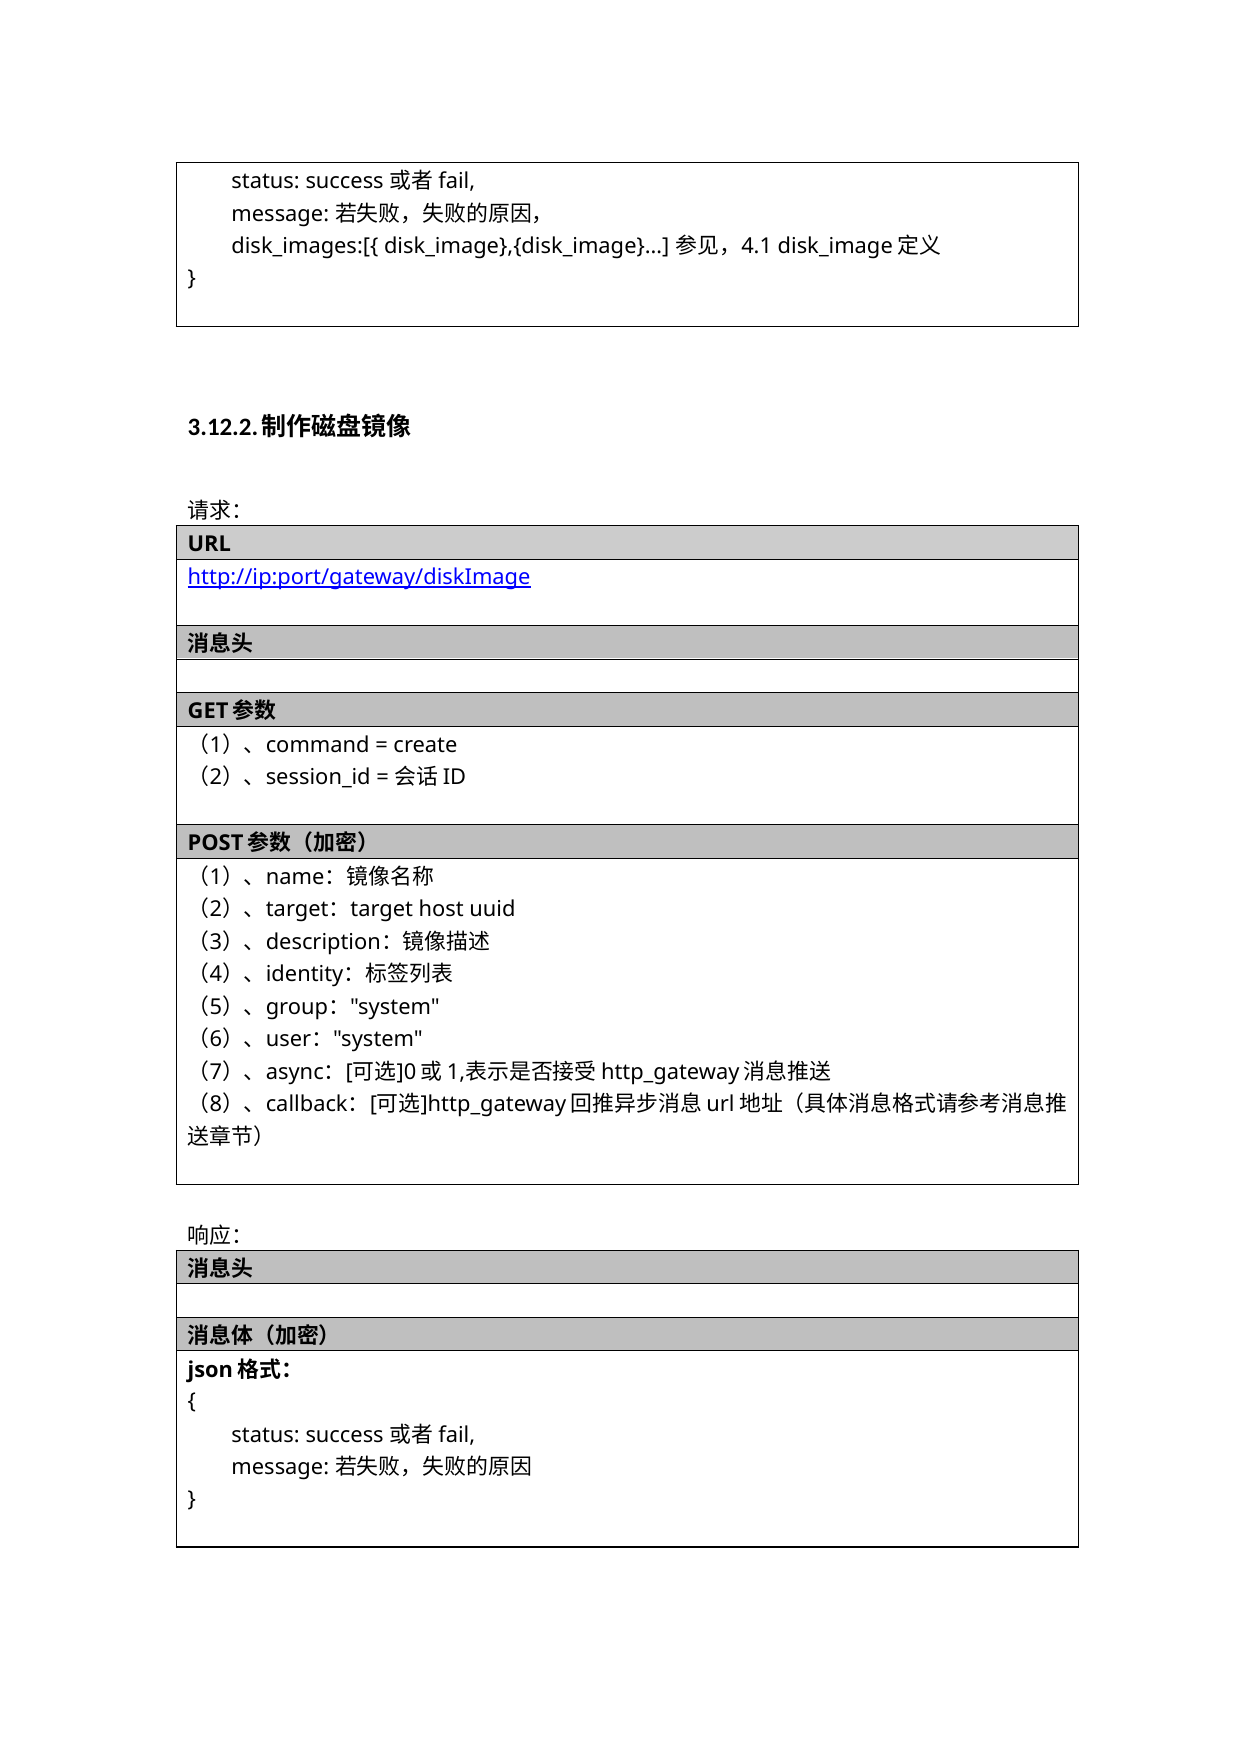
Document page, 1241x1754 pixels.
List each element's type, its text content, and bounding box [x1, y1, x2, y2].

table_cell GET参数 [177, 693, 1078, 726]
text 请求： [187, 493, 1053, 525]
table_cell POST参数（加密） [177, 825, 1078, 858]
table_cell json格式： { status: success 或者 fail, message: 若失败，失败的原因 } [177, 1351, 1078, 1546]
table_cell http://ip:port/gateway/diskImage [177, 560, 1078, 625]
table_header 消息头 [177, 1251, 1078, 1283]
table_cell [177, 1284, 1078, 1317]
table_cell [177, 660, 1078, 692]
table_cell 消息头 [177, 626, 1078, 658]
text 响应： [187, 1217, 1053, 1250]
table_cell 消息体（加密） [177, 1318, 1078, 1350]
table_cell （1）、name：镜像名称 （2）、target：target host uuid （3）、description：镜像描述 （4）、identity：标签列表 （5）、group："system" （6）、user："system" （7）、async：[可选]0或1,表示是否接受http_gateway消息推送 （8）、callback：[可选]http_gateway回推异步消息url地址（具体消息格式请参考消息推送章节） [177, 859, 1078, 1184]
table_cell （1）、command = create （2）、session_id = 会话ID [177, 727, 1078, 824]
table_cell json格式： { status: success 或者 fail, message: 若失败，失败的原因， disk_images:[{ disk_image},{disk_image}…] 参见，4.1 disk_image定义 } [177, 163, 1078, 326]
list 制作磁盘镜像 [187, 392, 1053, 457]
table_header URL [177, 526, 1078, 559]
